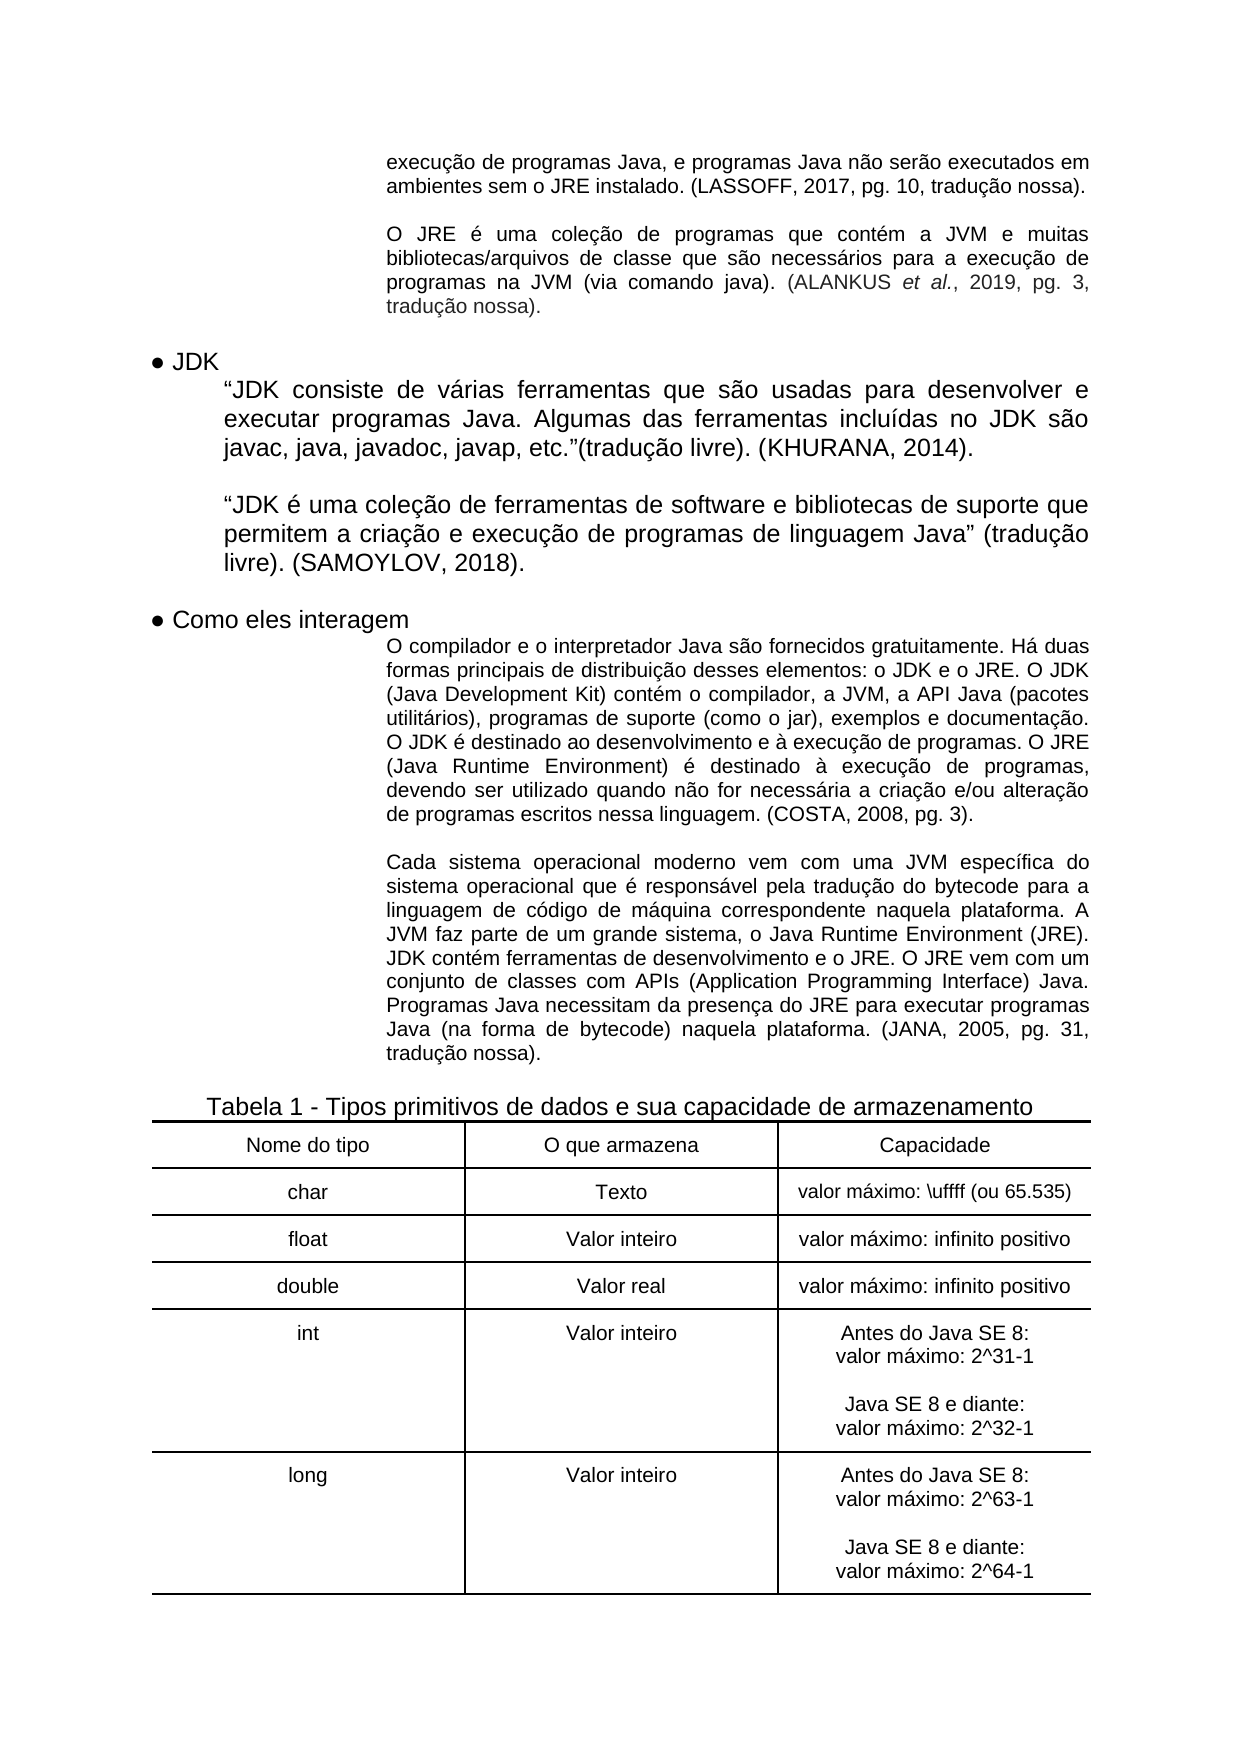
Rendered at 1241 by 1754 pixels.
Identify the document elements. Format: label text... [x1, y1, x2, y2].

table_header Capacidade [779, 1123, 1091, 1167]
table_cell double [152, 1263, 464, 1308]
table_cell char [152, 1169, 464, 1214]
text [386, 150, 1090, 198]
text “JDK consiste de várias ferramentas que são usadas para desenvolver e executar programas Java. Algumas das ferramentas incluídas no JDK são javac, java, javadoc, javap, etc.”(tradução livre). (KHURANA, 2014). [224, 375, 1090, 461]
text ● JDK [150, 346, 1090, 375]
table_header O que armazena [466, 1123, 777, 1167]
text Cada sistema operacional moderno vem com uma JVM específica do sistema operacional que é responsável pela tradução do bytecode para a linguagem de código de máquina correspondente naquela plataforma. A JVM faz parte de um grande sistema, o Java Runtime Environment (JRE). JDK contém ferramentas de desenvolvimento e o JRE. O JRE vem com um conjunto de classes com APIs (Application Programming Interface) Java. Programas Java necessitam da presença do JRE para executar programas Java (na forma de bytecode) naquela plataforma. (JANA, 2005, pg. 31, tradução nossa). [386, 849, 1090, 1065]
text ● Como eles interagem [150, 605, 1090, 634]
table_cell Valor real [466, 1263, 777, 1308]
text O JRE é uma coleção de programas que contém a JVM e muitas bibliotecas/arquivos de classe que são necessários para a execução de programas na JVM (via comando java). (ALANKUS et al., 2019, pg. 3, tradução nossa). [386, 222, 1090, 318]
text “JDK é uma coleção de ferramentas de software e bibliotecas de suporte que permitem a criação e execução de programas de linguagem Java” (tradução livre). (SAMOYLOV, 2018). [292, 548, 1090, 576]
table_header Nome do tipo [152, 1123, 464, 1167]
table_cell Valor inteiro [466, 1310, 777, 1451]
table_cell int [152, 1310, 464, 1451]
table_cell Antes do Java SE 8: valor máximo: 2^31-1 Java SE 8 e diante: valor máximo: 2^32-1 [779, 1310, 1091, 1451]
table_cell valor máximo: \uffff (ou 65.535) [779, 1169, 1091, 1214]
table_cell float [152, 1216, 464, 1261]
table_cell Antes do Java SE 8: valor máximo: 2^63-1 Java SE 8 e diante: valor máximo: 2^64-1 [779, 1453, 1091, 1593]
table_cell Valor inteiro [466, 1453, 777, 1593]
table_cell valor máximo: infinito positivo [779, 1263, 1091, 1308]
text Tabela 1 - Tipos primitivos de dados e sua capacidade de armazenamento [150, 1092, 1090, 1120]
table_cell Texto [466, 1169, 777, 1214]
table_cell Valor inteiro [466, 1216, 777, 1261]
text O compilador e o interpretador Java são fornecidos gratuitamente. Há duas formas principais de distribuição desses elementos: o JDK e o JRE. O JDK (Java Development Kit) contém o compilador, a JVM, a API Java (pacotes utilitários), programas de suporte (como o jar), exemplos e documentação. O JDK é destinado ao desenvolvimento e à execução de programas. O JRE (Java Runtime Environment) é destinado à execução de programas, devendo ser utilizado quando não for necessária a criação e/ou alteração de programas escritos nessa linguagem. (COSTA, 2008, pg. 3). [386, 634, 1090, 826]
table_cell valor máximo: infinito positivo [779, 1216, 1091, 1261]
table_cell long [152, 1453, 464, 1593]
